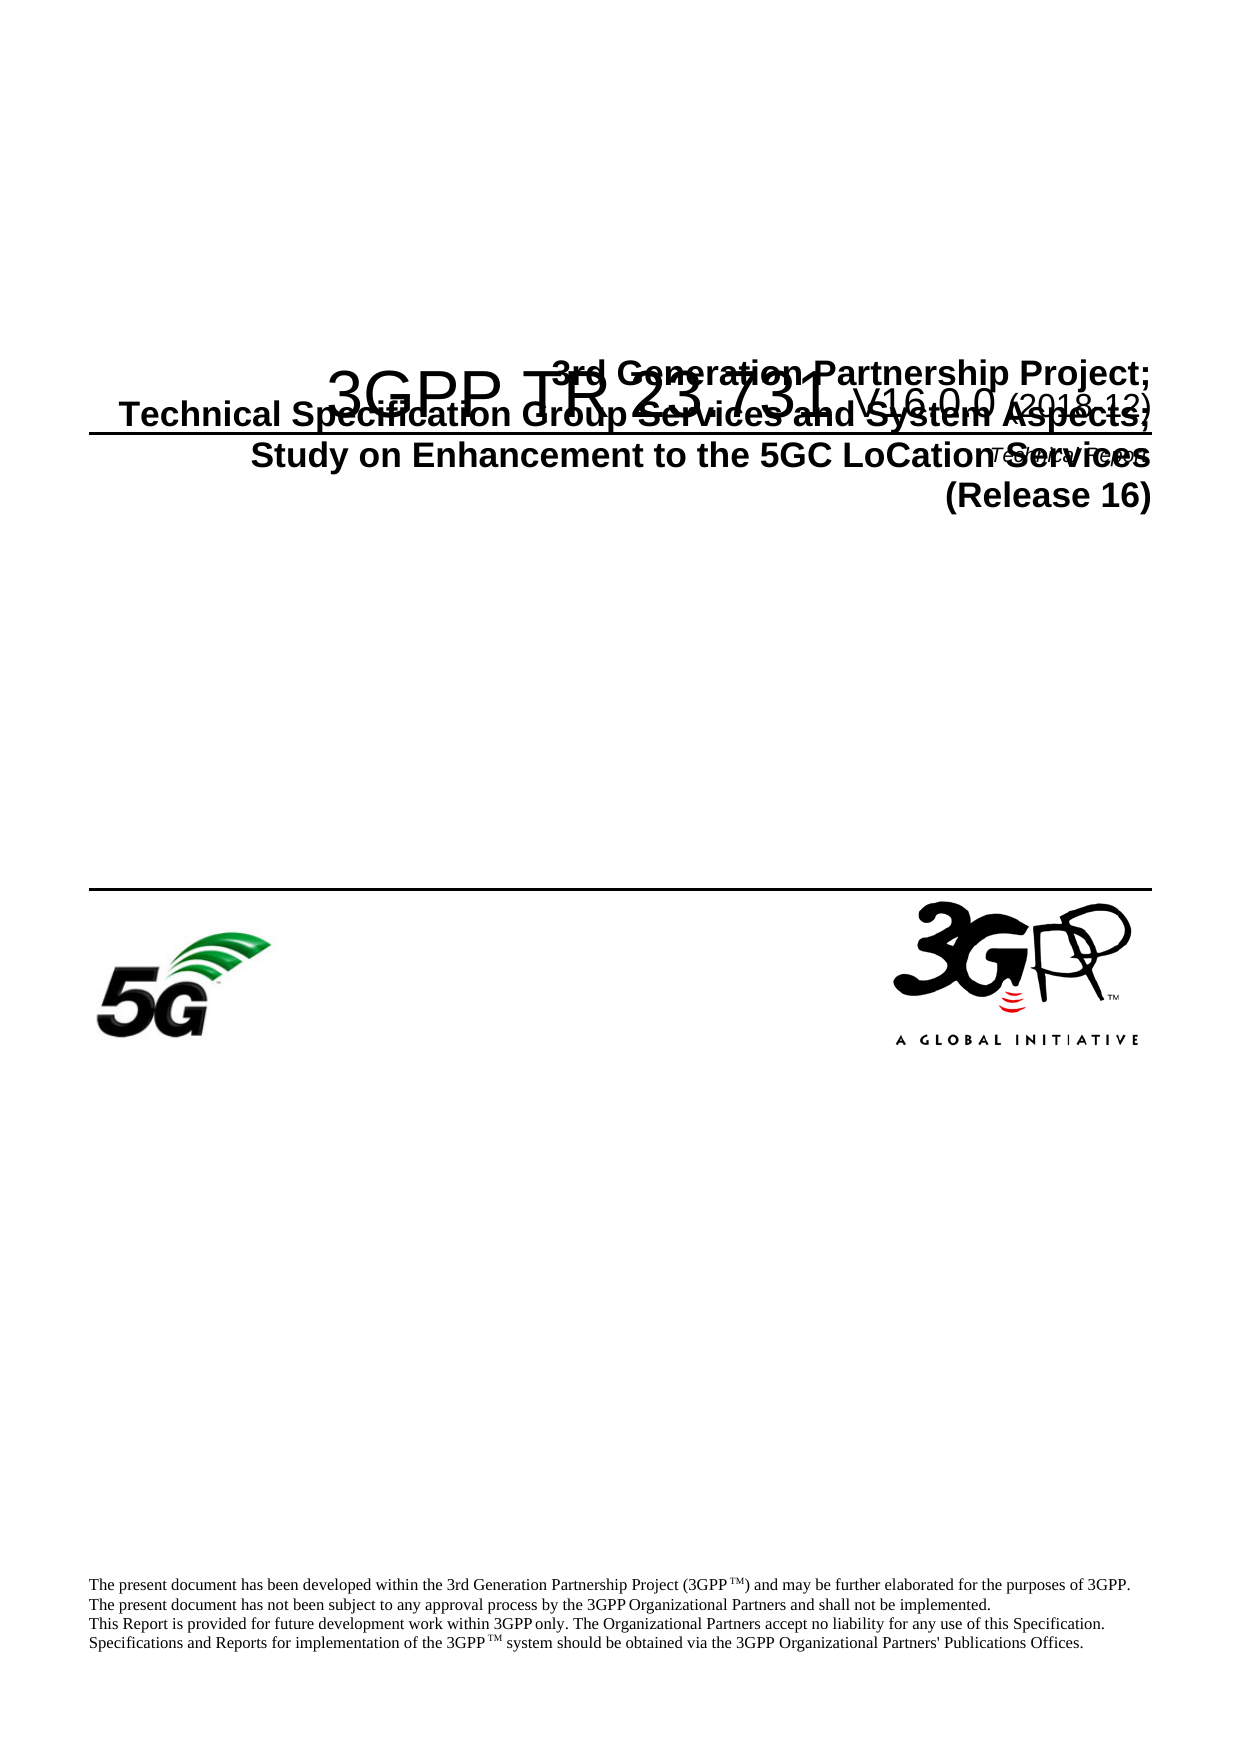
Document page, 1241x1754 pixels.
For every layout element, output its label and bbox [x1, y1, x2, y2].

picture [885, 893, 1152, 1050]
picture [88, 919, 278, 1050]
